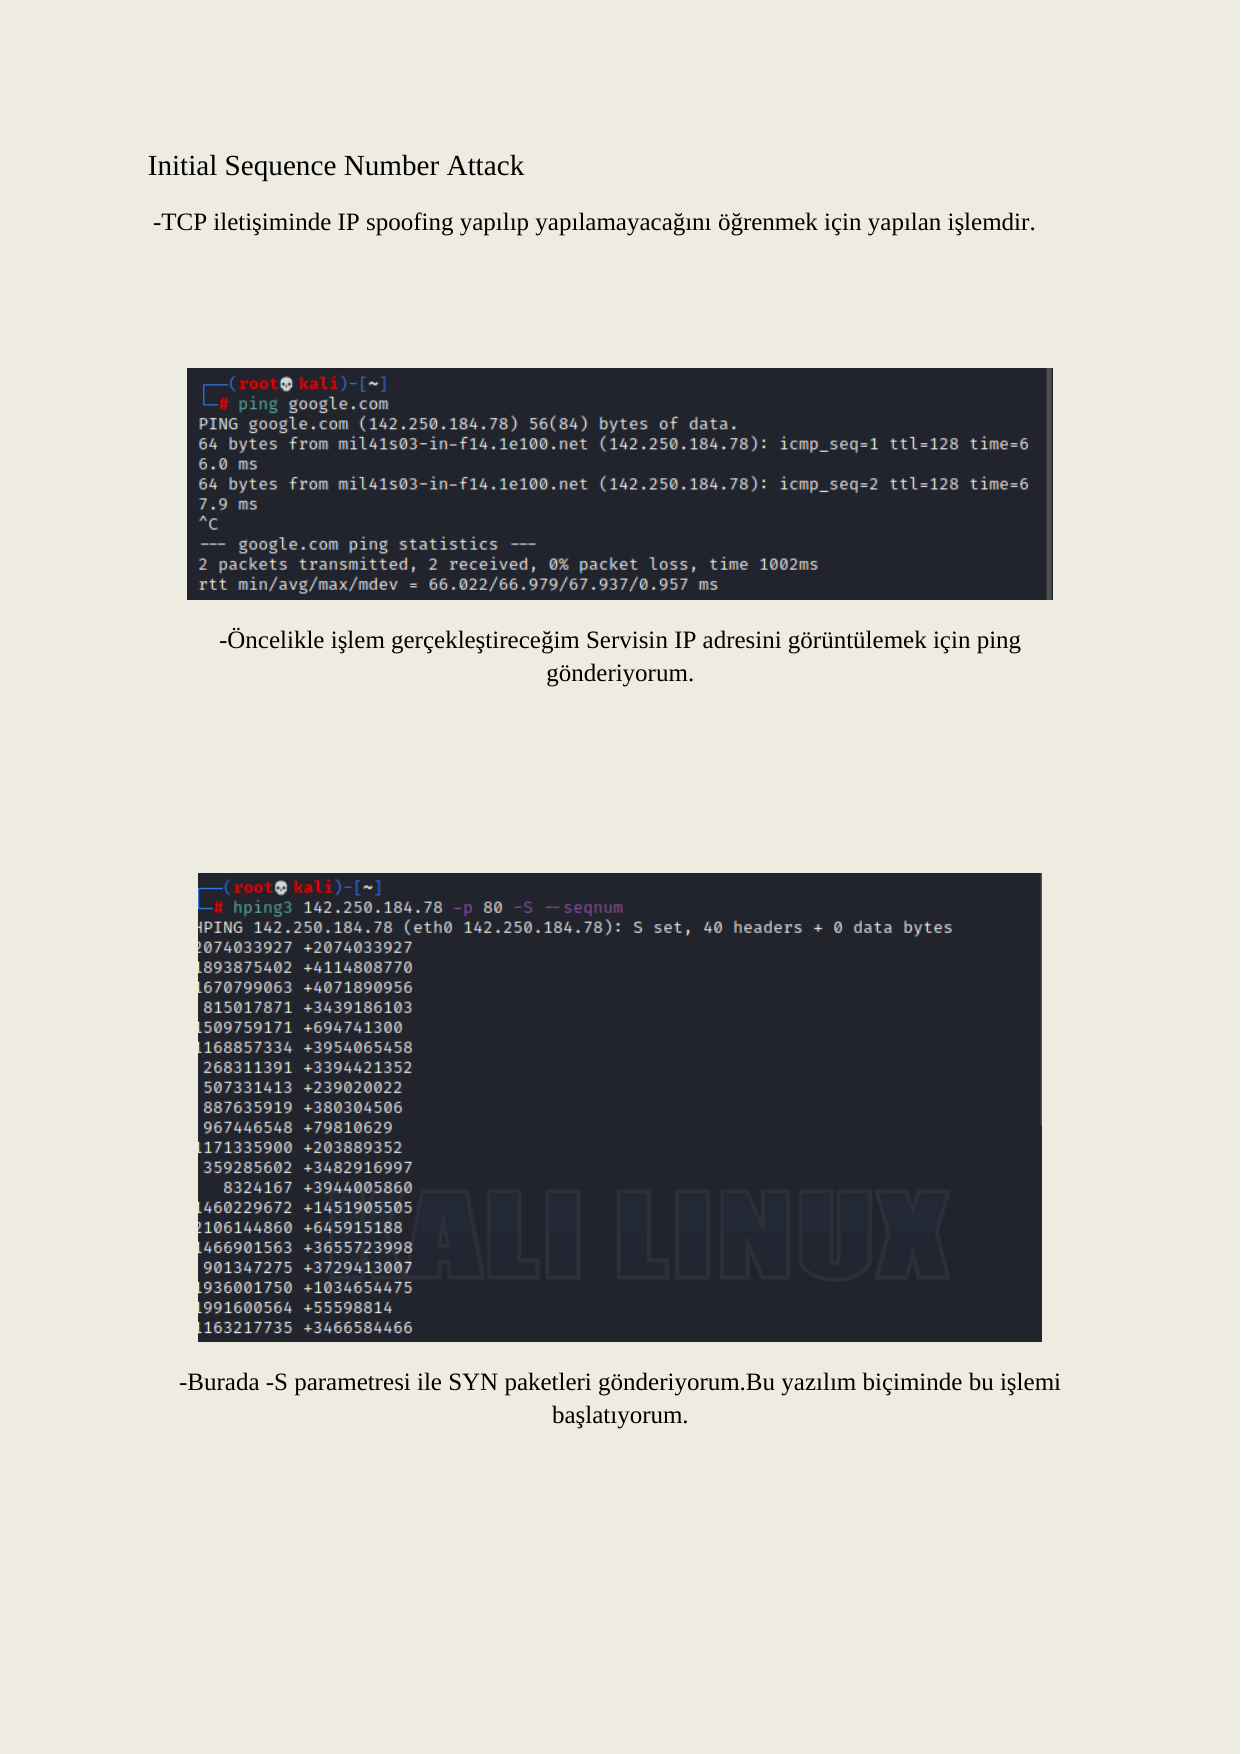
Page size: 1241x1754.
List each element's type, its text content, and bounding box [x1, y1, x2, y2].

text Initial Sequence Number Attack [148, 148, 1093, 181]
text -Öncelikle işlem gerçekleştireceğim Servisin IP adresini görüntülemek için ping gönderiyorum. [148, 625, 1093, 687]
text -Burada -S parametresi ile SYN paketleri gönderiyorum.Bu yazılım biçiminde bu işlemi başlatıyorum. [148, 1367, 1093, 1429]
picture [198, 873, 1042, 1342]
text -TCP iletişiminde IP spoofing yapılıp yapılamayacağını öğrenmek için yapılan işlemdir. [148, 207, 1093, 236]
picture [187, 368, 1053, 600]
